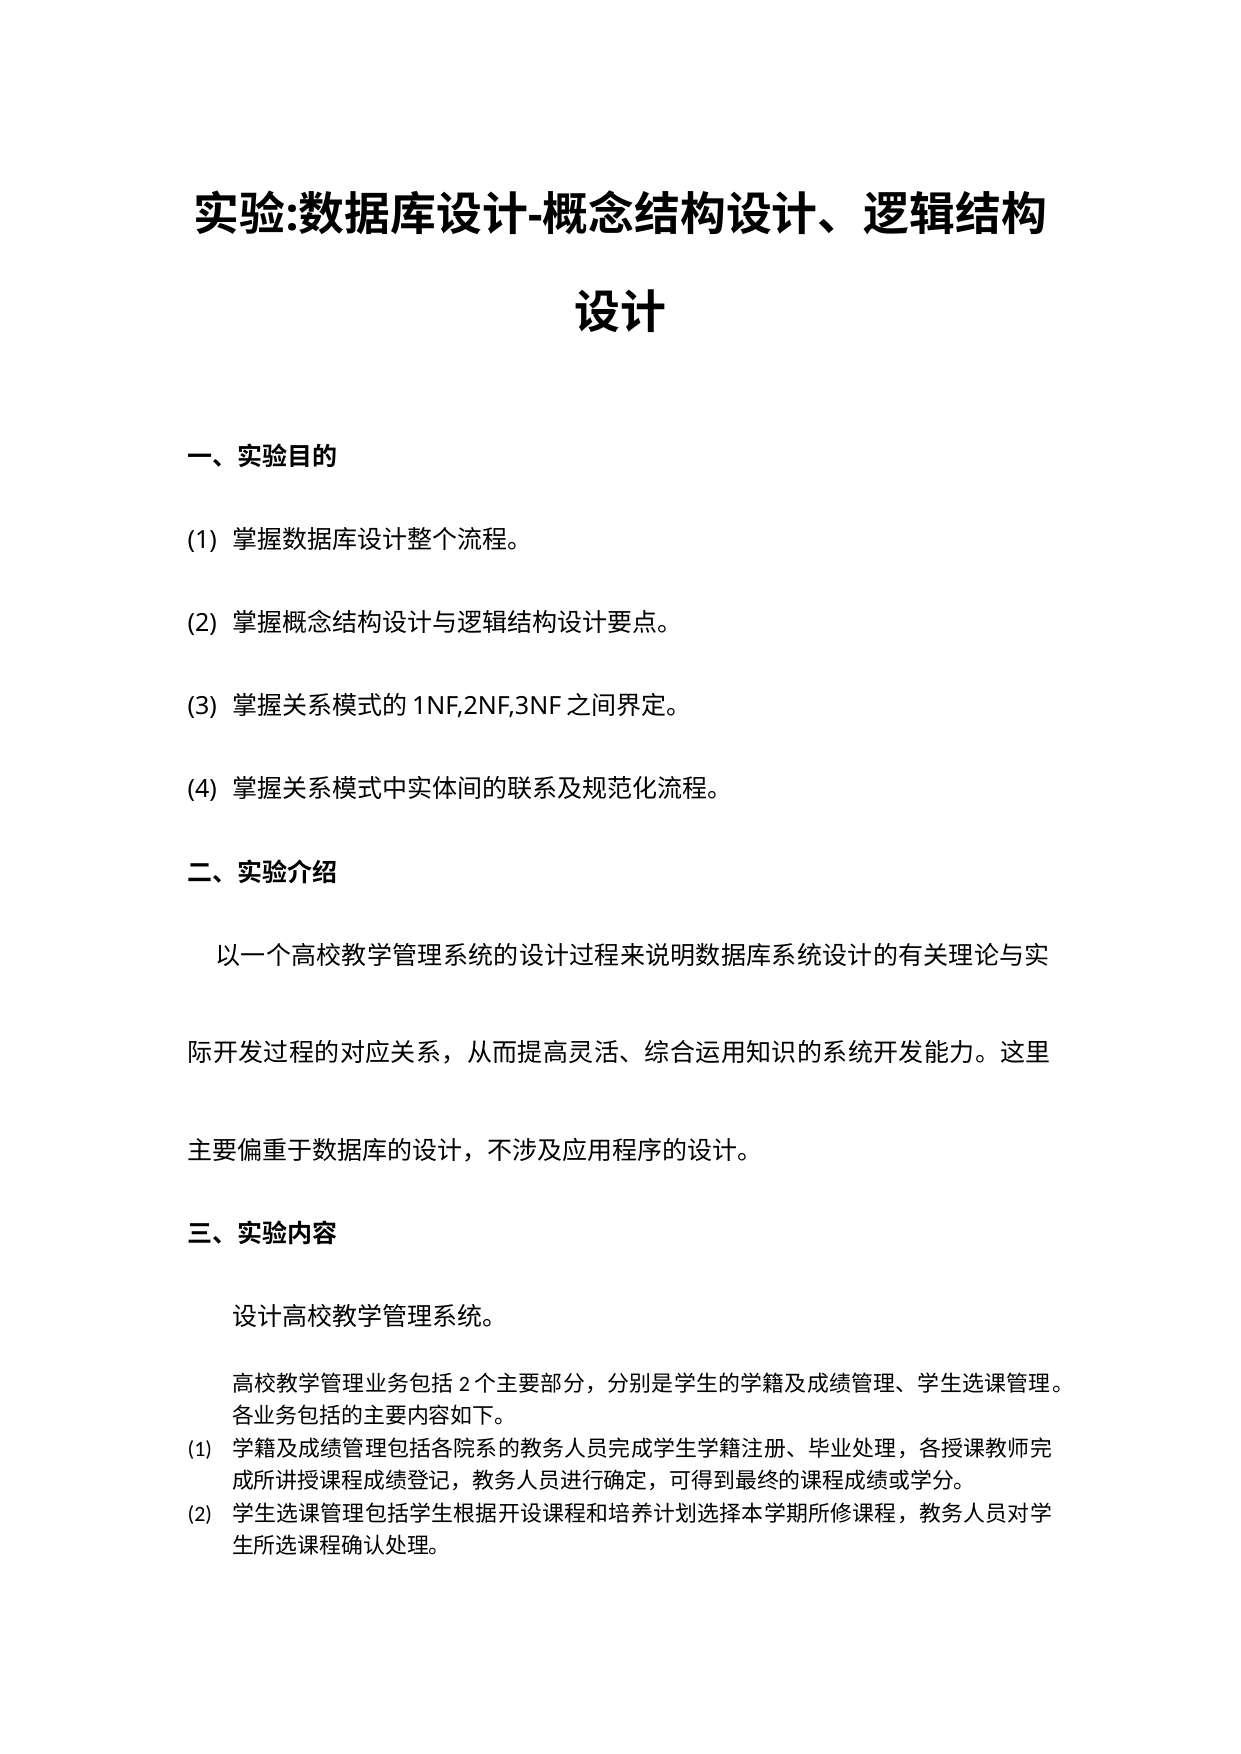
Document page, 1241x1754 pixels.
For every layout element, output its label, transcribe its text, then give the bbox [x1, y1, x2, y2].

list 掌握关系模式中实体间的联系及规范化流程。 [187, 754, 1053, 819]
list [187, 1430, 1053, 1495]
text 三、实验内容 [187, 1199, 1053, 1264]
list 掌握数据库设计整个流程。 [187, 505, 1053, 570]
text 实验:数据库设计-概念结构设计、逻辑结构设计 [187, 162, 1053, 357]
list 掌握关系模式的1NF,2NF,3NF之间界定。 [187, 671, 1053, 736]
text 设计高校教学管理系统。 [232, 1282, 1053, 1347]
text 一、实验目的 [187, 422, 1053, 487]
text 以一个高校教学管理系统的设计过程来说明数据库系统设计的有关理论与实际开发过程的对应关系，从而提高灵活、综合运用知识的系统开发能力。这里主要偏重于数据库的设计，不涉及应用程序的设计。 [187, 921, 1053, 1181]
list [232, 1365, 1053, 1430]
list 掌握概念结构设计与逻辑结构设计要点。 [187, 588, 1053, 653]
list 学生选课管理包括学生根据开设课程和培养计划选择本学期所修课程，教务人员对学生所选课程确认处理。 [187, 1495, 1053, 1560]
list 实验介绍 [187, 838, 1053, 903]
